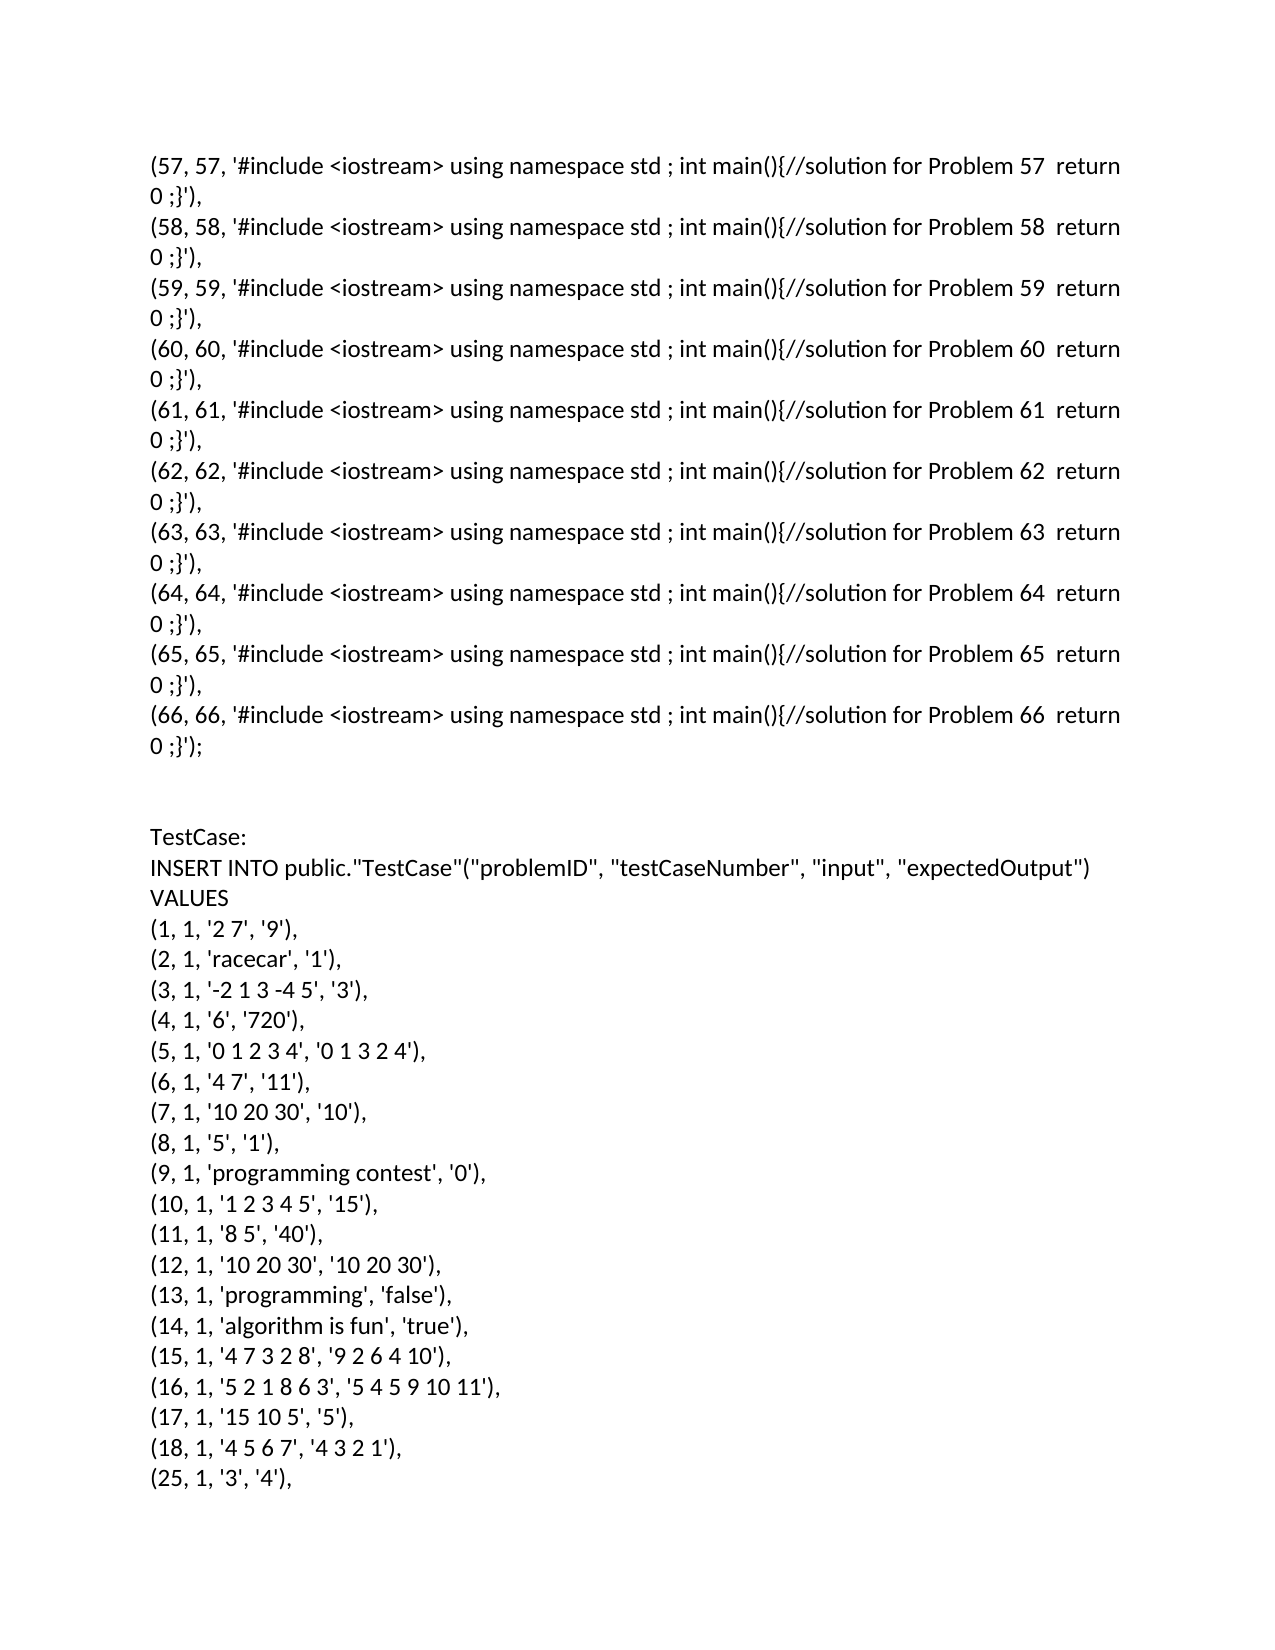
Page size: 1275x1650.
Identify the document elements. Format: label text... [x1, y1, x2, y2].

text (9, 1, 'programming contest', '0'), [150, 1157, 1125, 1188]
text INSERT INTO public."TestCase"("problemID", "testCaseNumber", "input", "expectedOutput") [150, 852, 1125, 882]
text (60, 60, '#include <iostream> using namespace std ; int main(){//solution for Problem 60 return 0 ;}'), [150, 333, 1125, 394]
text (64, 64, '#include <iostream> using namespace std ; int main(){//solution for Problem 64 return 0 ;}'), [150, 577, 1125, 638]
text (3, 1, '-2 1 3 -4 5', '3'), [150, 974, 1125, 1004]
text (13, 1, 'programming', 'false'), [150, 1279, 1125, 1310]
text (16, 1, '5 2 1 8 6 3', '5 4 5 9 10 11'), [150, 1371, 1125, 1401]
text (4, 1, '6', '720'), [150, 1004, 1125, 1035]
text (14, 1, 'algorithm is fun', 'true'), [150, 1310, 1125, 1340]
text (15, 1, '4 7 3 2 8', '9 2 6 4 10'), [150, 1340, 1125, 1371]
text (61, 61, '#include <iostream> using namespace std ; int main(){//solution for Problem 61 return 0 ;}'), [150, 394, 1125, 455]
text (12, 1, '10 20 30', '10 20 30'), [150, 1249, 1125, 1279]
text (65, 65, '#include <iostream> using namespace std ; int main(){//solution for Problem 65 return 0 ;}'), [150, 638, 1125, 699]
text (18, 1, '4 5 6 7', '4 3 2 1'), [150, 1432, 1125, 1462]
text (6, 1, '4 7', '11'), [150, 1066, 1125, 1096]
text TestCase: [150, 821, 1125, 852]
text (17, 1, '15 10 5', '5'), [150, 1401, 1125, 1432]
text (5, 1, '0 1 2 3 4', '0 1 3 2 4'), [150, 1035, 1125, 1066]
text (1, 1, '2 7', '9'), [150, 913, 1125, 943]
text (62, 62, '#include <iostream> using namespace std ; int main(){//solution for Problem 62 return 0 ;}'), [150, 455, 1125, 516]
text (11, 1, '8 5', '40'), [150, 1218, 1125, 1249]
text (66, 66, '#include <iostream> using namespace std ; int main(){//solution for Problem 66 return 0 ;}'); [150, 699, 1125, 760]
text (10, 1, '1 2 3 4 5', '15'), [150, 1188, 1125, 1218]
text (25, 1, '3', '4'), [150, 1462, 1125, 1493]
text (2, 1, 'racecar', '1'), [150, 943, 1125, 974]
text (63, 63, '#include <iostream> using namespace std ; int main(){//solution for Problem 63 return 0 ;}'), [150, 516, 1125, 577]
text (57, 57, '#include <iostream> using namespace std ; int main(){//solution for Problem 57 return 0 ;}'), [150, 150, 1125, 211]
text VALUES [150, 882, 1125, 913]
text (58, 58, '#include <iostream> using namespace std ; int main(){//solution for Problem 58 return 0 ;}'), [150, 211, 1125, 272]
text (59, 59, '#include <iostream> using namespace std ; int main(){//solution for Problem 59 return 0 ;}'), [150, 272, 1125, 333]
text (8, 1, '5', '1'), [150, 1127, 1125, 1157]
text (7, 1, '10 20 30', '10'), [150, 1096, 1125, 1127]
